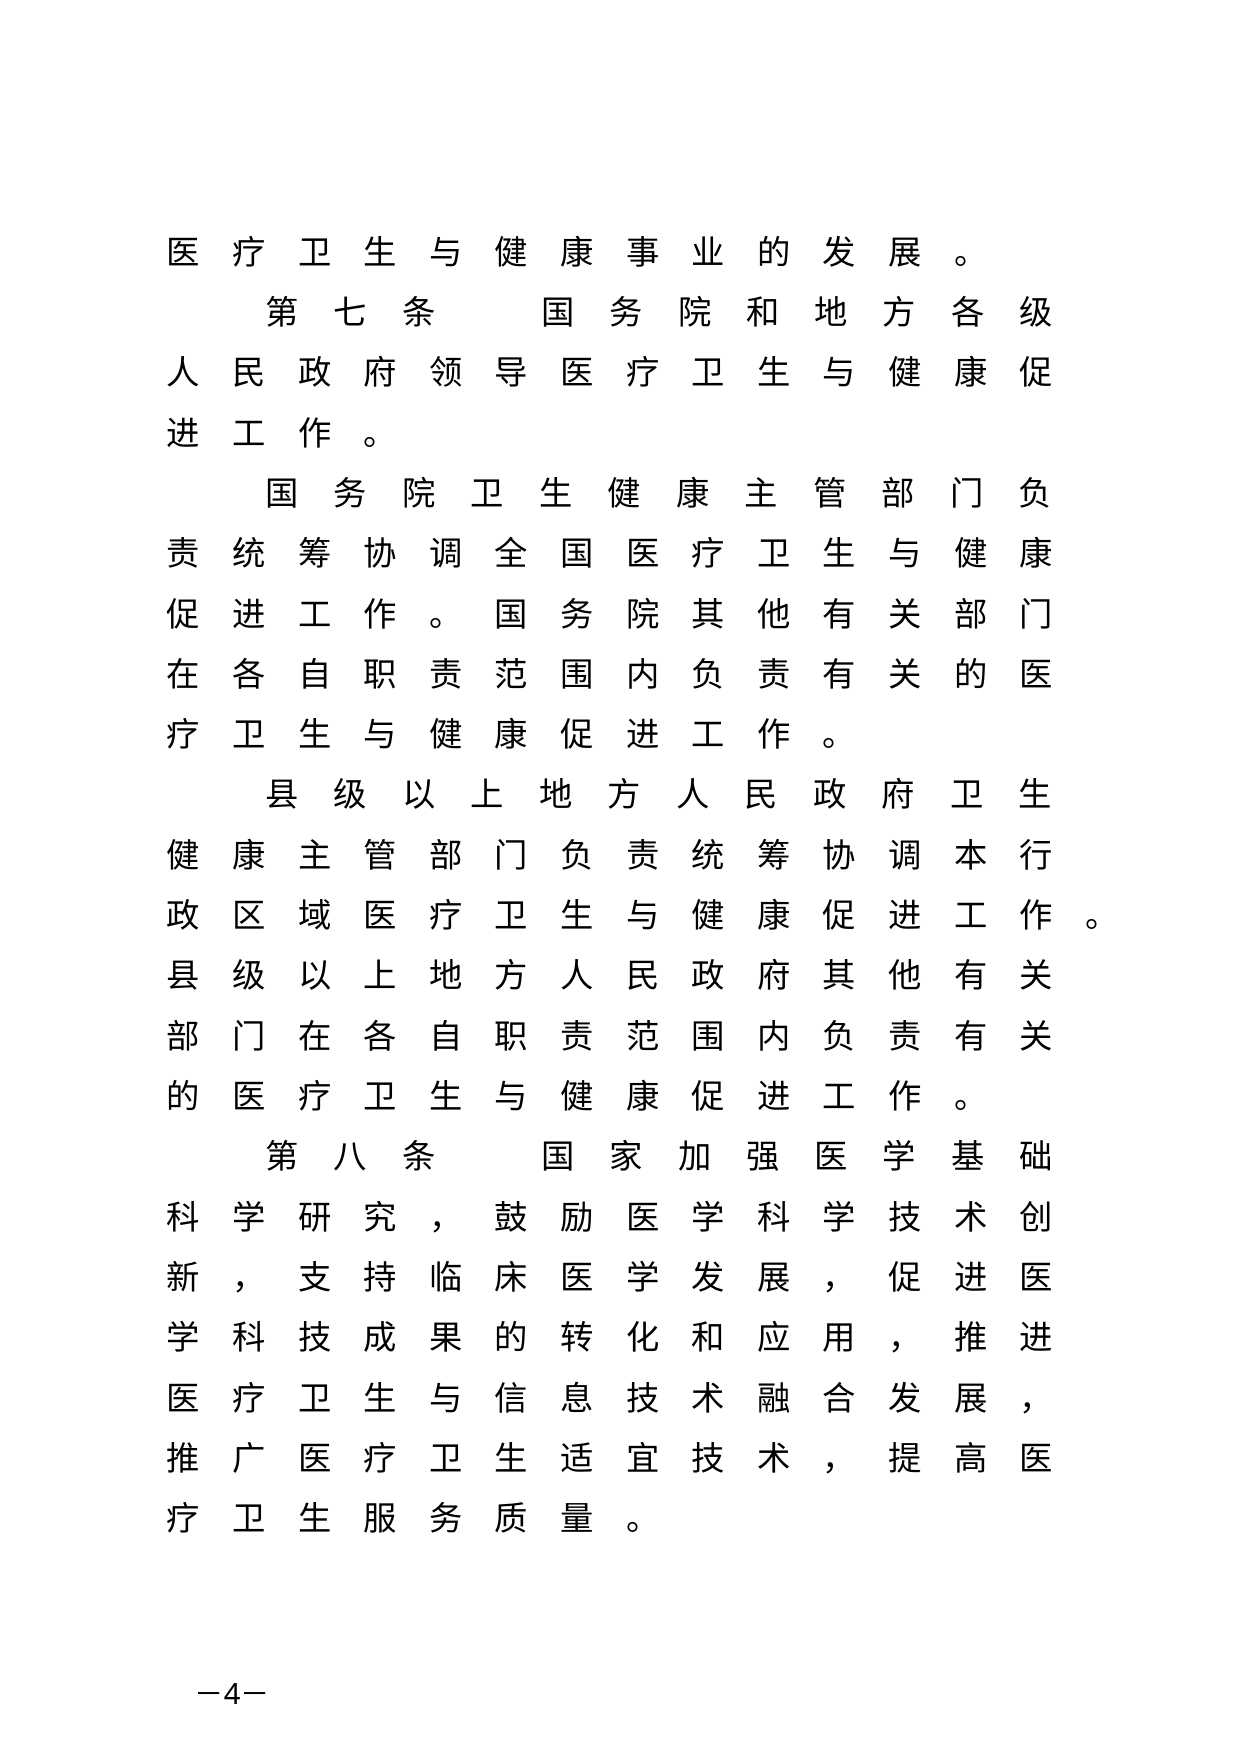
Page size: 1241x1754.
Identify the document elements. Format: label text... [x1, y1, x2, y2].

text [167, 219, 1085, 280]
text 第七条 国务院和地方各级人民政府领导医疗卫生与健康促进工作。 [167, 280, 1085, 461]
text 第八条 国家加强医学基础科学研究，鼓励医学科学技术创新，支持临床医学发展，促进医学科技成果的转化和应用，推进医疗卫生与信息技术融合发展，推广医疗卫生适宜技术，提高医疗卫生服务质量。 [167, 1124, 1085, 1546]
text 国务院卫生健康主管部门负责统筹协调全国医疗卫生与健康促进工作。国务院其他有关部门在各自职责范围内负责有关的医疗卫生与健康促进工作。 [167, 461, 1085, 762]
text 县级以上地方人民政府卫生健康主管部门负责统筹协调本行政区域医疗卫生与健康促进工作。县级以上地方人民政府其他有关部门在各自职责范围内负责有关的医疗卫生与健康促进工作。 [167, 762, 1085, 1124]
